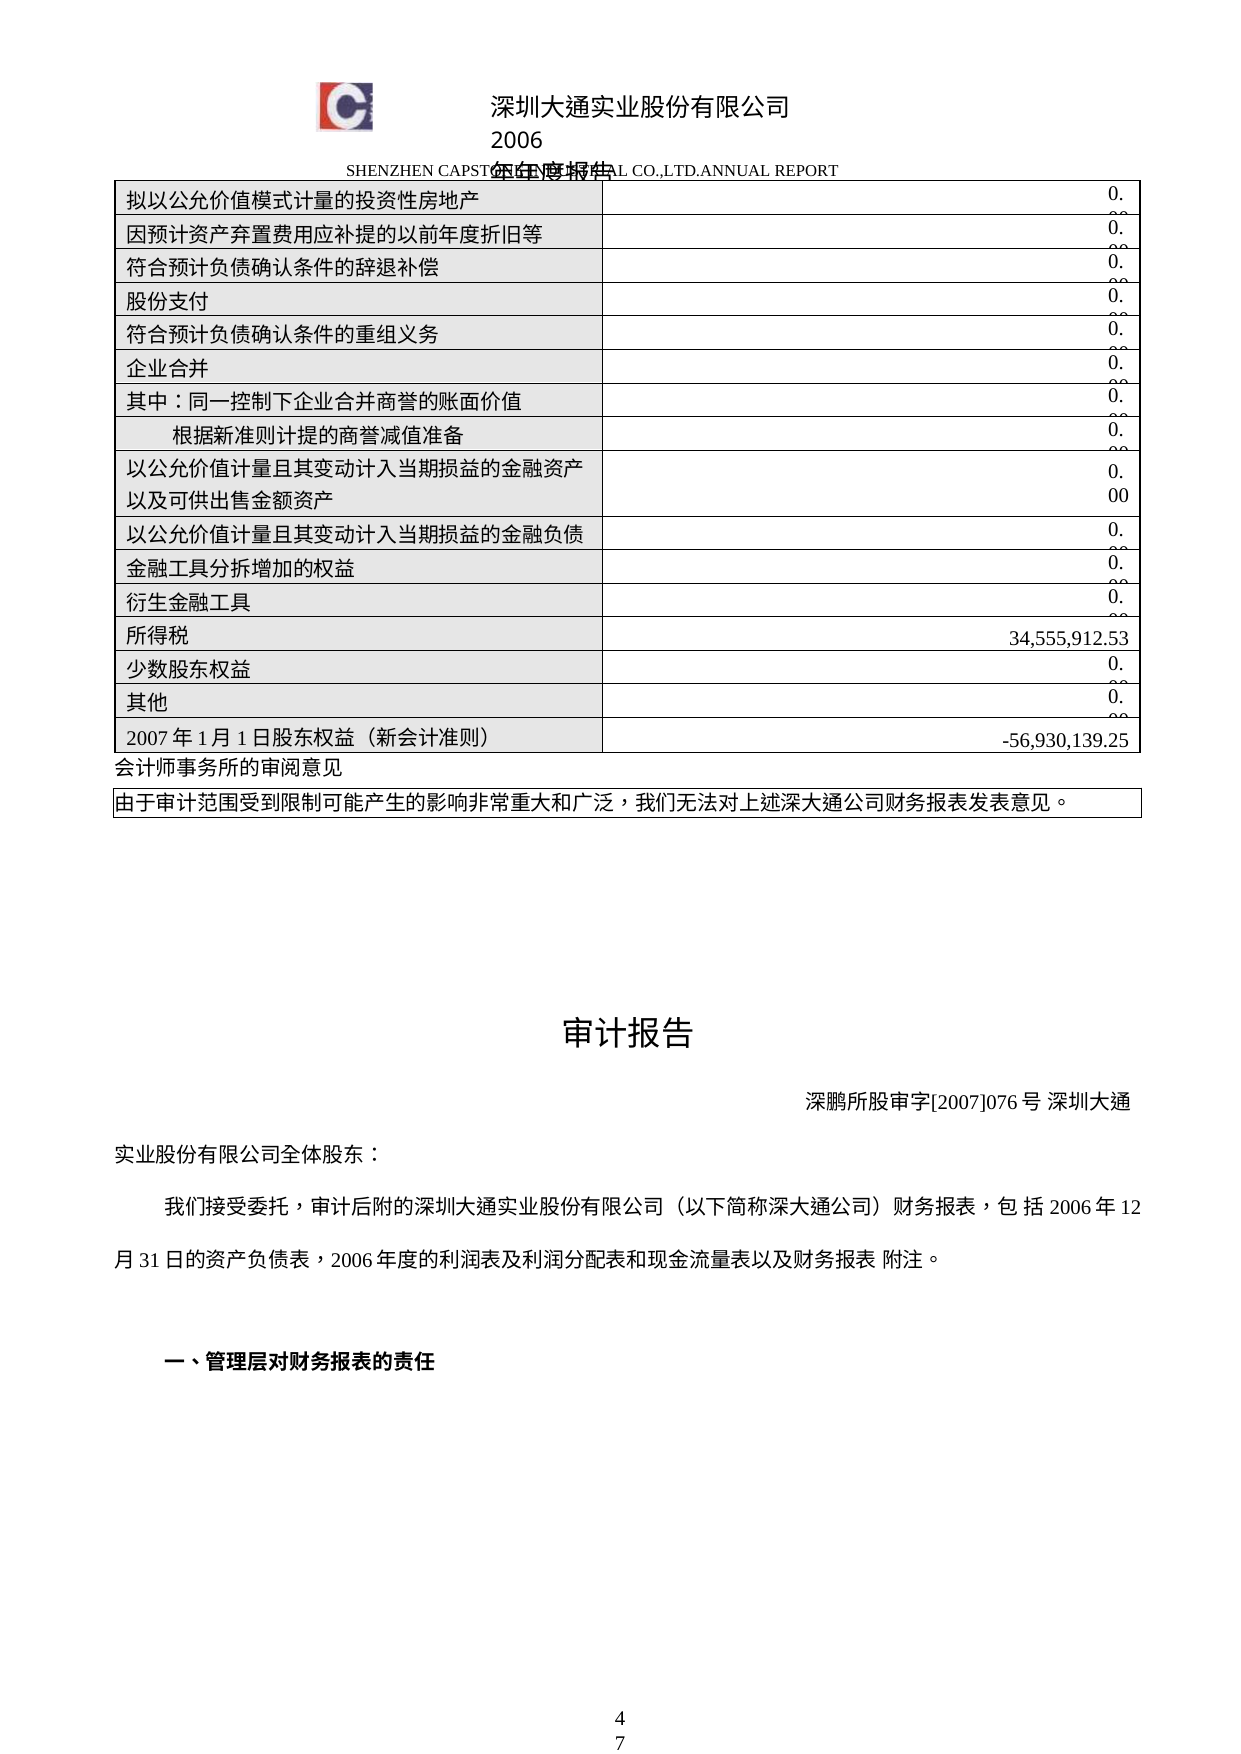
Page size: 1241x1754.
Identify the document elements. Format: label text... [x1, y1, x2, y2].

table_cell 符合预计负债确认条件的重组义务 [116, 316, 602, 349]
table_cell 衍生金融工具 [116, 584, 602, 616]
table_cell 0.00 [603, 517, 1139, 549]
table_header 0.00 [603, 181, 1139, 214]
table_cell 其中：同一控制下企业合并商誉的账面价值 [116, 384, 602, 416]
table_cell 0.00 [603, 684, 1139, 717]
table_cell 0.00 [603, 283, 1139, 315]
table_cell 0.00 [603, 584, 1139, 616]
table_cell 0.00 [603, 651, 1139, 683]
table_cell 根据新准则计提的商誉减值准备 [116, 417, 602, 449]
table_cell 金融工具分拆增加的权益 [116, 550, 602, 583]
text 一、管理层对财务报表的责任 [114, 1328, 1141, 1380]
table_cell 0.00 [603, 215, 1139, 248]
text SHENZHEN CAPSTONE INDUSTRIAL CO.,LTD.ANNUAL REPORT [346, 161, 1141, 180]
table_cell 0.00 [603, 316, 1139, 349]
table_cell 以公允价值计量且其变动计入当期损益的金融负债 [116, 517, 602, 549]
table_cell 企业合并 [116, 350, 602, 382]
text 审计报告 [114, 1010, 1141, 1055]
table_cell 其他 [116, 684, 602, 717]
table_cell 以公允价值计量且其变动计入当期损益的金融资产 以及可供出售金额资产 [116, 451, 602, 516]
table_cell 0.00 [603, 550, 1139, 583]
table_cell 0.00 [603, 350, 1139, 382]
table_cell 0.00 [603, 417, 1139, 449]
table_cell 0.00 [603, 249, 1139, 282]
table_cell 0.00 [603, 451, 1139, 516]
table_cell -56,930,139.25 [603, 718, 1139, 752]
text 由于审计范围受到限制可能产生的影响非常重大和广泛，我们无法对上述深大通公司财务报表发表意见。 [114, 789, 1141, 817]
table_cell 0.00 [603, 384, 1139, 416]
text 我们接受委托，审计后附的深圳大通实业股份有限公司（以下简称深大通公司）财务报表，包 括2006年12月31日的资产负债表，2006年度的利润表及利润分配表和现金流量表以及财务报表 附注。 [114, 1173, 1141, 1278]
table_cell 所得税 [116, 617, 602, 650]
table_cell 34,555,912.53 [603, 617, 1139, 650]
picture [315, 82, 373, 132]
table_header 拟以公允价值模式计量的投资性房地产 [116, 181, 602, 214]
table_cell 少数股东权益 [116, 651, 602, 683]
text 会计师事务所的审阅意见 [114, 753, 1141, 781]
table_cell 2007年1月1日股东权益（新会计准则） [116, 718, 602, 752]
table_cell 因预计资产弃置费用应补提的以前年度折旧等 [116, 215, 602, 248]
text 深鹏所股审字[2007]076号 深圳大通实业股份有限公司全体股东： [114, 1068, 1141, 1173]
table_cell 股份支付 [116, 283, 602, 315]
table_cell 符合预计负债确认条件的辞退补偿 [116, 249, 602, 282]
